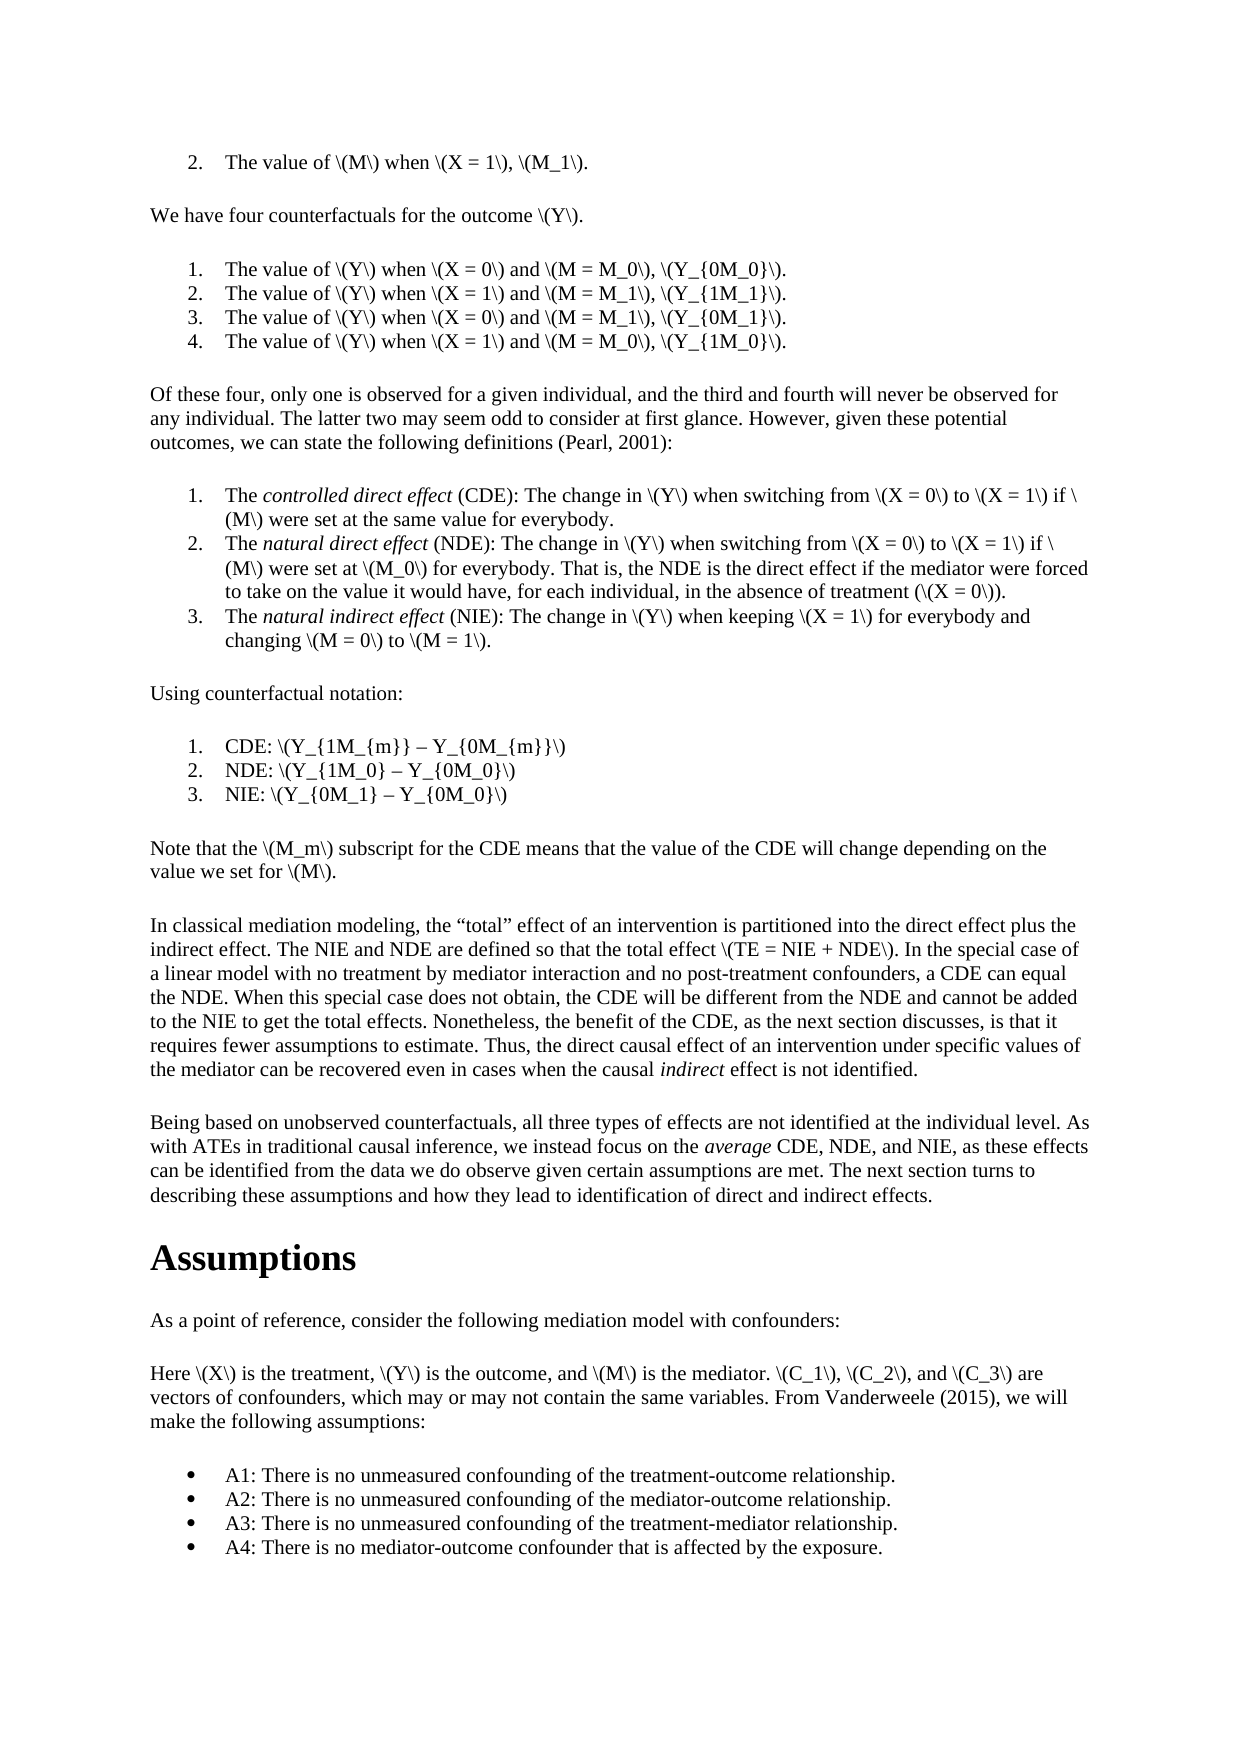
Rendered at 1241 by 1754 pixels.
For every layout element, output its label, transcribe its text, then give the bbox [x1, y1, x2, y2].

list A2: There is no unmeasured confounding of the mediator-outcome relationship. [187, 1487, 1090, 1511]
list The value of \(Y\) when \(X = 0\) and \(M = M_0\), \(Y_{0M_0}\). [187, 256, 1090, 281]
list NIE: \(Y_{0M_1} – Y_{0M_0}\) [187, 782, 1090, 806]
list The value of \(Y\) when \(X = 1\) and \(M = M_1\), \(Y_{1M_1}\). [187, 281, 1090, 304]
text We have four counterfactuals for the outcome \(Y\). [150, 203, 1090, 227]
text Of these four, only one is observed for a given individual, and the third and fourth will never be observed for any individual. The latter two may seem odd to consider at first glance. However, given these potential outcomes, we can state the following definitions (Pearl, 2001): [150, 382, 1090, 454]
text Assumptions [150, 1236, 1090, 1279]
text Using counterfactual notation: [150, 681, 1090, 705]
list The natural indirect effect (NIE): The change in \(Y\) when keeping \(X = 1\) for everybody and changing \(M = 0\) to \(M = 1\). [187, 603, 1090, 652]
text Here \(X\) is the treatment, \(Y\) is the outcome, and \(M\) is the mediator. \(C_1\), \(C_2\), and \(C_3\) are vectors of confounders, which may or may not contain the same variables. From Vanderweele (2015), we will make the following assumptions: [150, 1361, 1090, 1433]
list The controlled direct effect (CDE): The change in \(Y\) when switching from \(X = 0\) to \(X = 1\) if \(M\) were set at the same value for everybody. [187, 483, 1090, 531]
text Note that the \(M_m\) subscript for the CDE means that the value of the CDE will change depending on the value we set for \(M\). [150, 835, 1090, 883]
list A3: There is no unmeasured confounding of the treatment-mediator relationship. [187, 1511, 1090, 1535]
list NDE: \(Y_{1M_0} – Y_{0M_0}\) [187, 758, 1090, 782]
list A4: There is no mediator-outcome confounder that is affected by the exposure. [187, 1535, 1090, 1559]
text As a point of reference, consider the following mediation model with confounders: [150, 1308, 1090, 1332]
list The value of \(M\) when \(X = 1\), \(M_1\). [187, 150, 1090, 174]
list CDE: \(Y_{1M_{m}} – Y_{0M_{m}}\) [187, 734, 1090, 758]
list The value of \(Y\) when \(X = 1\) and \(M = M_0\), \(Y_{1M_0}\). [187, 329, 1090, 353]
list The value of \(Y\) when \(X = 0\) and \(M = M_1\), \(Y_{0M_1}\). [187, 304, 1090, 329]
list A1: There is no unmeasured confounding of the treatment-outcome relationship. [187, 1463, 1090, 1487]
text In classical mediation modeling, the “total” effect of an intervention is partitioned into the direct effect plus the indirect effect. The NIE and NDE are defined so that the total effect \(TE = NIE + NDE\). In the special case of a linear model with no treatment by mediator interaction and no post-treatment confounders, a CDE can equal the NDE. When this special case does not obtain, the CDE will be different from the NDE and cannot be added to the NIE to get the total effects. Nonetheless, the benefit of the CDE, as the next section discusses, is that it requires fewer assumptions to estimate. Thus, the direct causal effect of an intervention under specific values of the mediator can be recovered even in cases when the causal indirect effect is not identified. [150, 913, 1090, 1081]
list The natural direct effect (NDE): The change in \(Y\) when switching from \(X = 0\) to \(X = 1\) if \(M\) were set at \(M_0\) for everybody. That is, the NDE is the direct effect if the mediator were forced to take on the value it would have, for each individual, in the absence of treatment (\(X = 0\)). [187, 531, 1090, 603]
text Being based on unobserved counterfactuals, all three types of effects are not identified at the individual level. As with ATEs in traditional causal inference, we instead focus on the average CDE, NDE, and NIE, as these effects can be identified from the data we do observe given certain assumptions are met. The next section turns to describing these assumptions and how they lead to identification of direct and indirect effects. [150, 1110, 1090, 1207]
